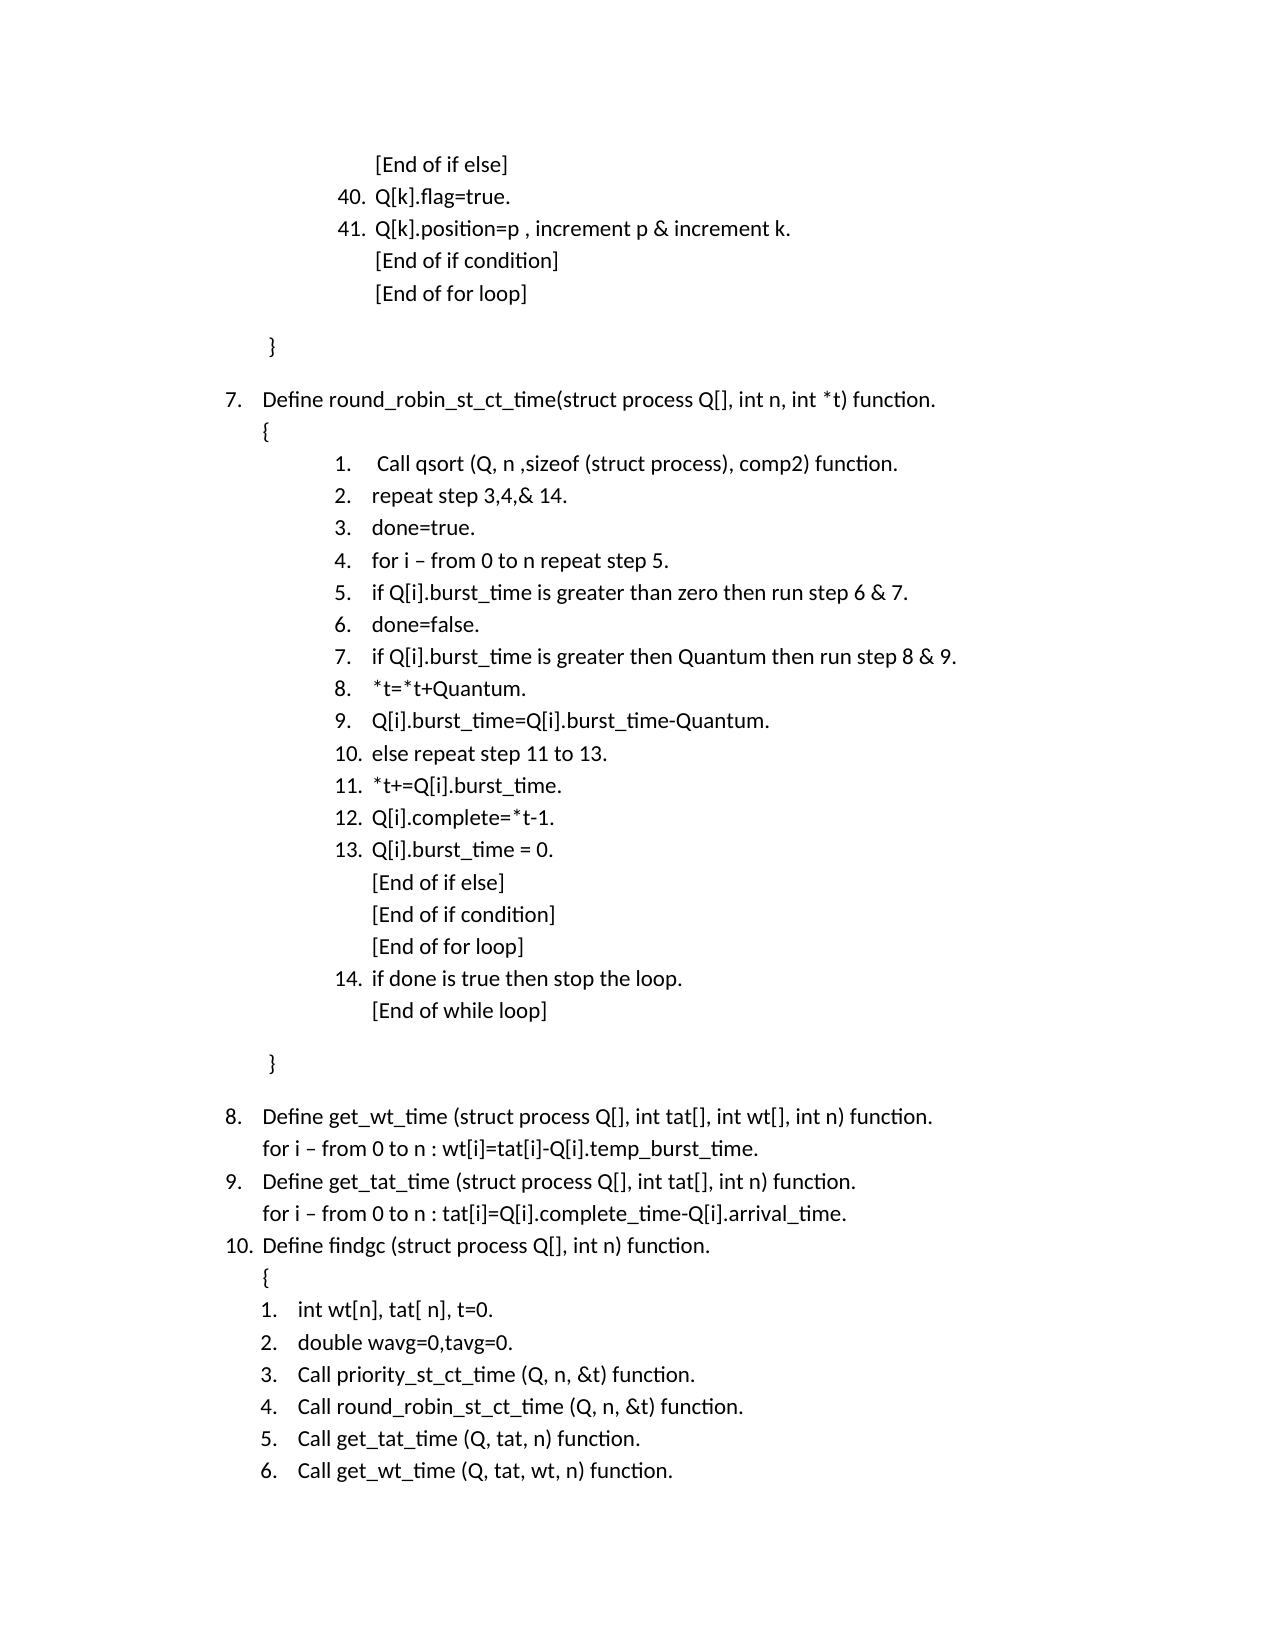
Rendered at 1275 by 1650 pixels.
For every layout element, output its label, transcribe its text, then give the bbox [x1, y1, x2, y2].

list [End of if else] [372, 868, 1125, 896]
list done=true. [334, 513, 1125, 542]
list double wavg=0,tavg=0. [260, 1328, 1125, 1356]
list repeat step 3,4,& 14. [334, 481, 1125, 509]
list { [262, 417, 1125, 445]
list Q[k].flag=true. [337, 182, 1125, 210]
list *t+=Q[i].burst_time. [334, 771, 1125, 799]
list if Q[i].burst_time is greater than zero then run step 6 & 7. [334, 578, 1125, 606]
list Call get_tat_time (Q, tat, n) function. [260, 1424, 1125, 1452]
list int wt[n], tat[ n], t=0. [260, 1296, 1125, 1323]
list if done is true then stop the loop. [334, 964, 1125, 992]
list { [262, 1263, 1125, 1291]
text } [268, 1049, 1125, 1077]
list [End of for loop] [372, 932, 1125, 960]
list if Q[i].burst_time is greater then Quantum then run step 8 & 9. [334, 642, 1125, 670]
list Q[i].burst_time=Q[i].burst_time-Quantum. [334, 707, 1125, 735]
list Call get_wt_time (Q, tat, wt, n) function. [260, 1456, 1125, 1484]
list done=false. [334, 610, 1125, 638]
list [End of while loop] [372, 996, 1125, 1024]
text } [268, 332, 1125, 360]
list Q[i].burst_time = 0. [334, 835, 1125, 863]
list Define get_wt_time (struct process Q[], int tat[], int wt[], int n) function. [225, 1102, 1125, 1130]
list [End of for loop] [375, 279, 1125, 307]
list Call priority_st_ct_time (Q, n, &t) function. [260, 1360, 1125, 1388]
list Define round_robin_st_ct_time(struct process Q[], int n, int *t) function. [225, 385, 1125, 413]
list else repeat step 11 to 13. [334, 739, 1125, 767]
list for i – from 0 to n : tat[i]=Q[i].complete_time-Q[i].arrival_time. [262, 1199, 1125, 1227]
list [End of if condition] [375, 247, 1125, 274]
list *t=*t+Quantum. [334, 674, 1125, 702]
list Define get_tat_time (struct process Q[], int tat[], int n) function. [225, 1167, 1125, 1195]
list [End of if else] [375, 150, 1125, 178]
list Call qsort (Q, n ,sizeof (struct process), comp2) function. [334, 449, 1125, 477]
list for i – from 0 to n repeat step 5. [334, 546, 1125, 574]
list for i – from 0 to n : wt[i]=tat[i]-Q[i].temp_burst_time. [262, 1134, 1125, 1163]
list Q[k].position=p , increment p & increment k. [337, 214, 1125, 242]
list Define findgc (struct process Q[], int n) function. [225, 1231, 1125, 1259]
list [End of if condition] [372, 900, 1125, 928]
list Call round_robin_st_ct_time (Q, n, &t) function. [260, 1392, 1125, 1420]
list Q[i].complete=*t-1. [334, 803, 1125, 831]
